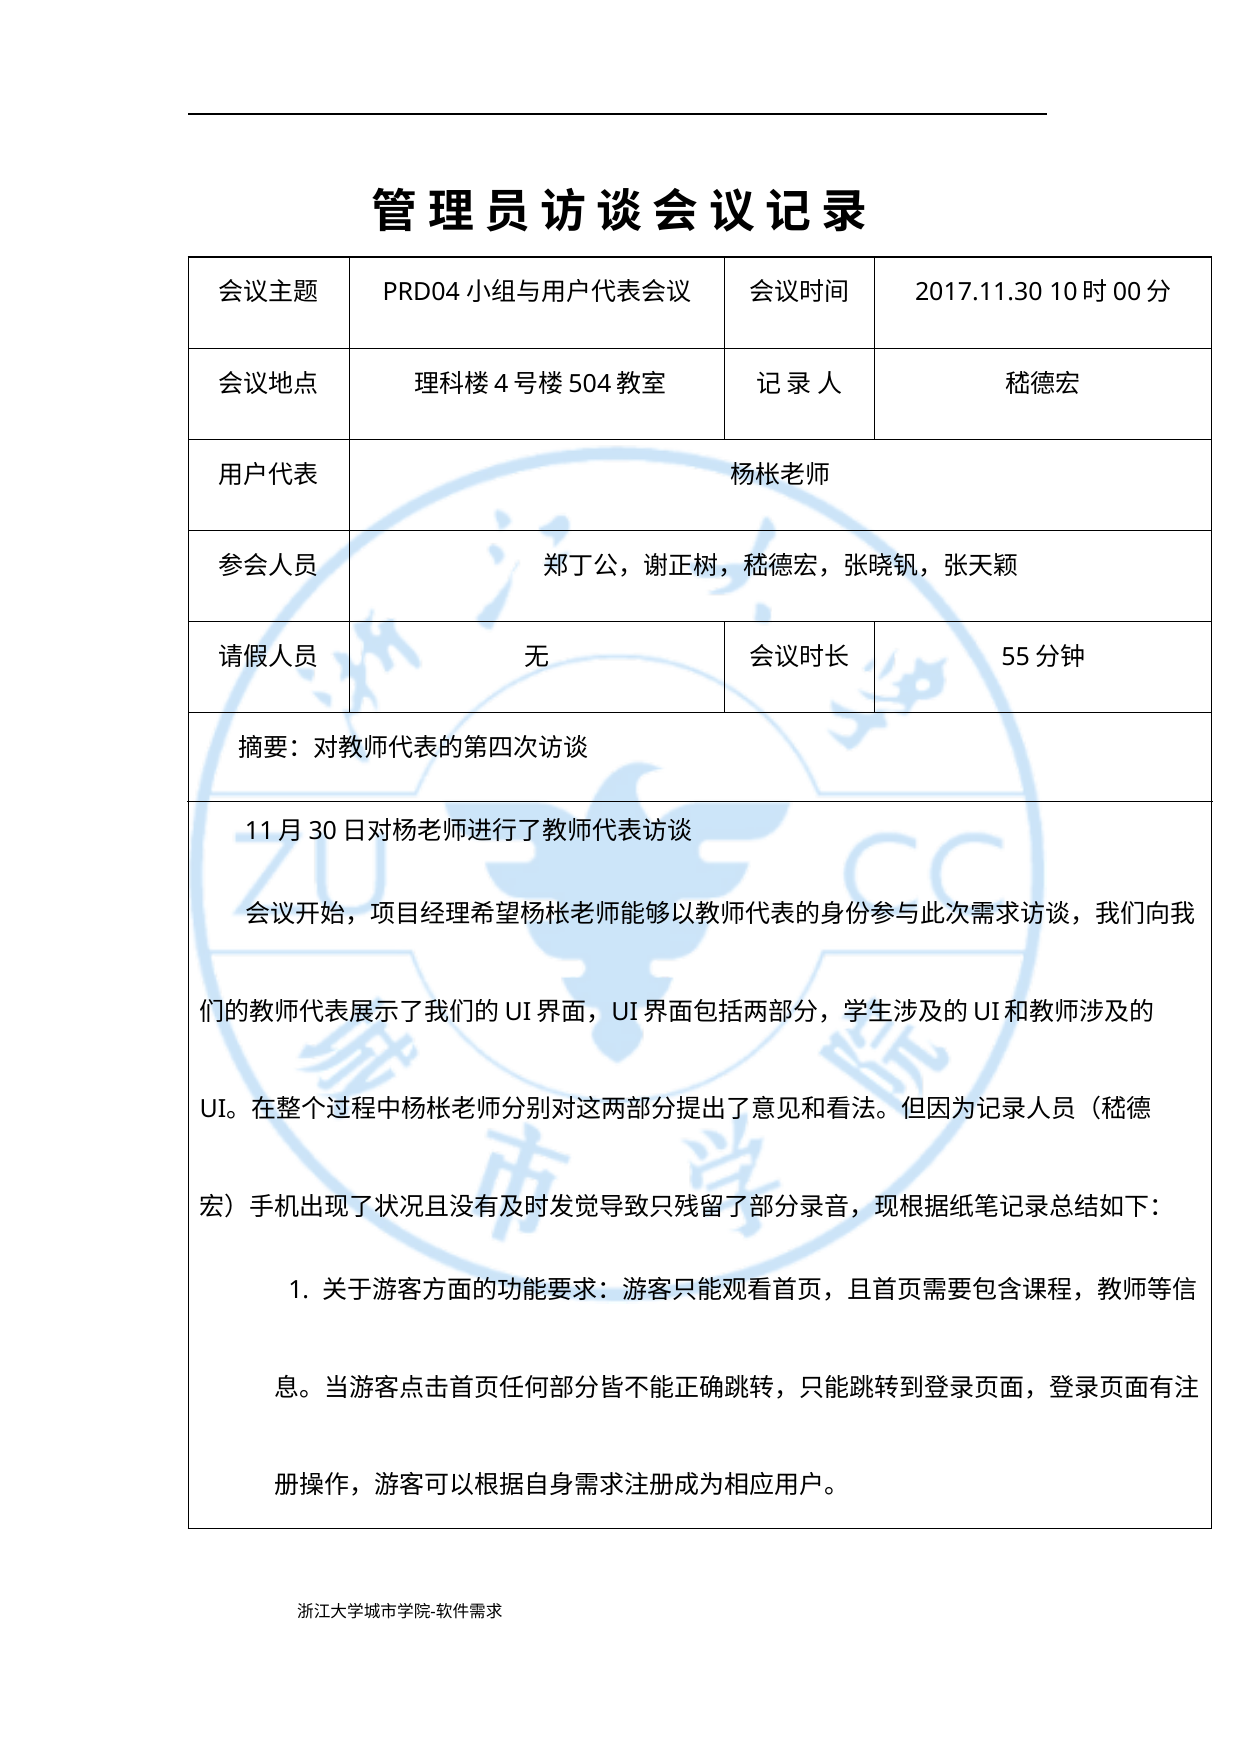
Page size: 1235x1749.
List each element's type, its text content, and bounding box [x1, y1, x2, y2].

table_header PRD04 小组与用户代表会议 [350, 258, 724, 348]
table_cell 请假人员 [189, 622, 349, 712]
table_cell 嵇德宏 [875, 349, 1211, 439]
table_header 会议时间 [725, 258, 874, 348]
table_header 会议主题 [189, 258, 349, 348]
table_cell 理科楼4号楼504教室 [350, 349, 724, 439]
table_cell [189, 802, 1211, 1528]
table_cell 参会人员 [189, 531, 349, 621]
table_cell 会议地点 [189, 349, 349, 439]
table_cell 郑丁公，谢正树，嵇德宏，张晓钒，张天颖 [350, 531, 1211, 621]
table_cell 杨枨老师 [350, 440, 1211, 530]
table_cell 55分钟 [875, 622, 1211, 712]
table_cell 用户代表 [189, 440, 349, 530]
table_cell 无 [350, 622, 724, 712]
table_header 2017.11.30 10时00分 [875, 258, 1211, 348]
table_cell 记 录 人 [725, 349, 874, 439]
table_cell 会议时长 [725, 622, 874, 712]
subtitle 管 理 员 访 谈 会 议 记 录 [187, 159, 1047, 256]
